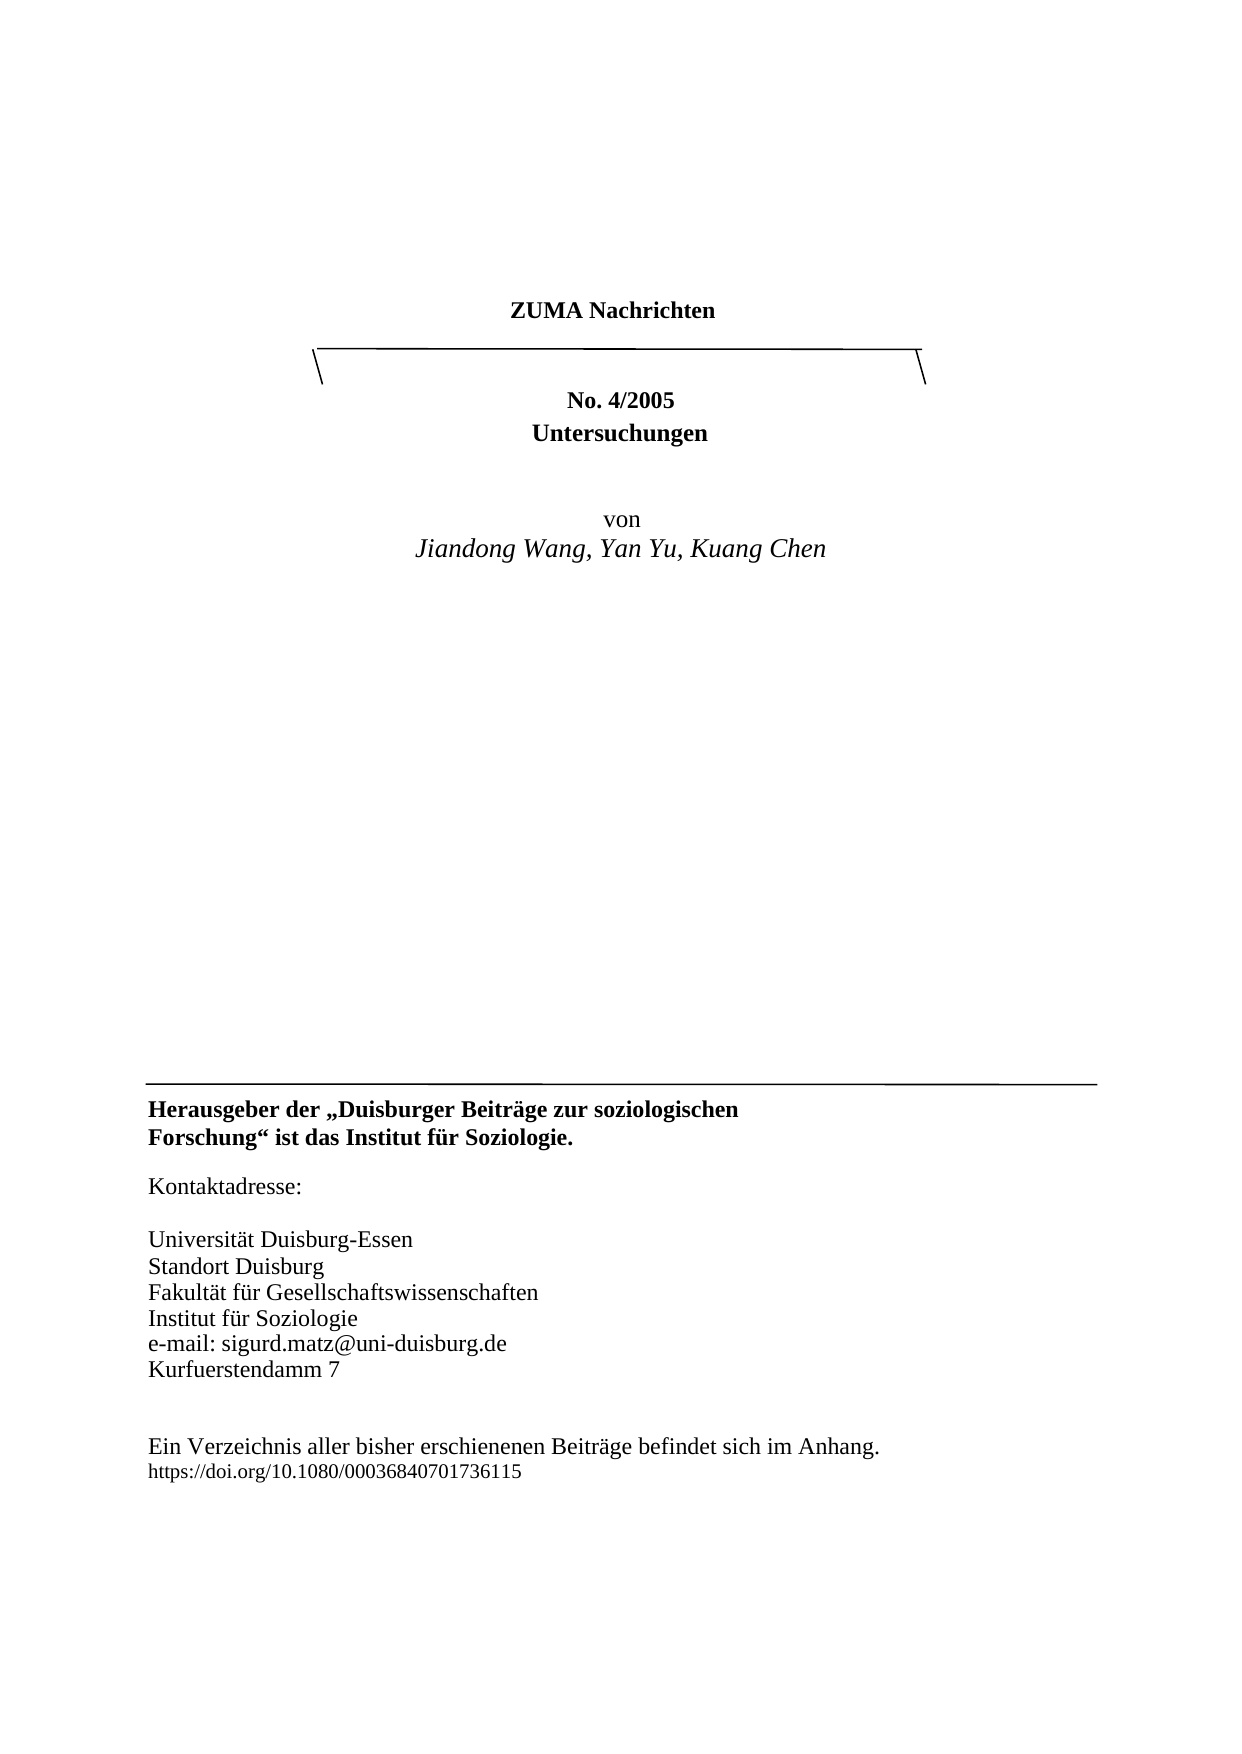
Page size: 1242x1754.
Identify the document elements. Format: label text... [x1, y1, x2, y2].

text Untersuchungen [148, 418, 1092, 446]
text Jiandong Wang, Yan Yu, Kuang Chen [148, 533, 1094, 564]
text von [148, 504, 1096, 533]
text ZUMA Nachrichten [148, 297, 1077, 324]
text Kurfuerstendamm 7 [148, 1357, 443, 1383]
text Standort Duisburg [148, 1253, 1092, 1280]
text No. 4/2005 [148, 386, 1094, 414]
text Kontaktadresse: [148, 1172, 1092, 1199]
text Universität Duisburg-Essen [148, 1225, 1092, 1253]
text https://doi.org/10.1080/00036840701736115 [148, 1459, 1092, 1483]
text e-mail: sigurd.matz@uni-duisburg.de [148, 1332, 1092, 1357]
text Herausgeber der „Duisburger Beiträge zur soziologischen Forschung“ ist das Institut für Soziologie. [148, 1096, 837, 1150]
text Ein Verzeichnis aller bisher erschienenen Beiträge befindet sich im Anhang. [148, 1432, 1092, 1459]
text Institut für Soziologie [148, 1306, 1092, 1332]
text Fakultät für Gesellschaftswissenschaften [148, 1280, 1092, 1306]
